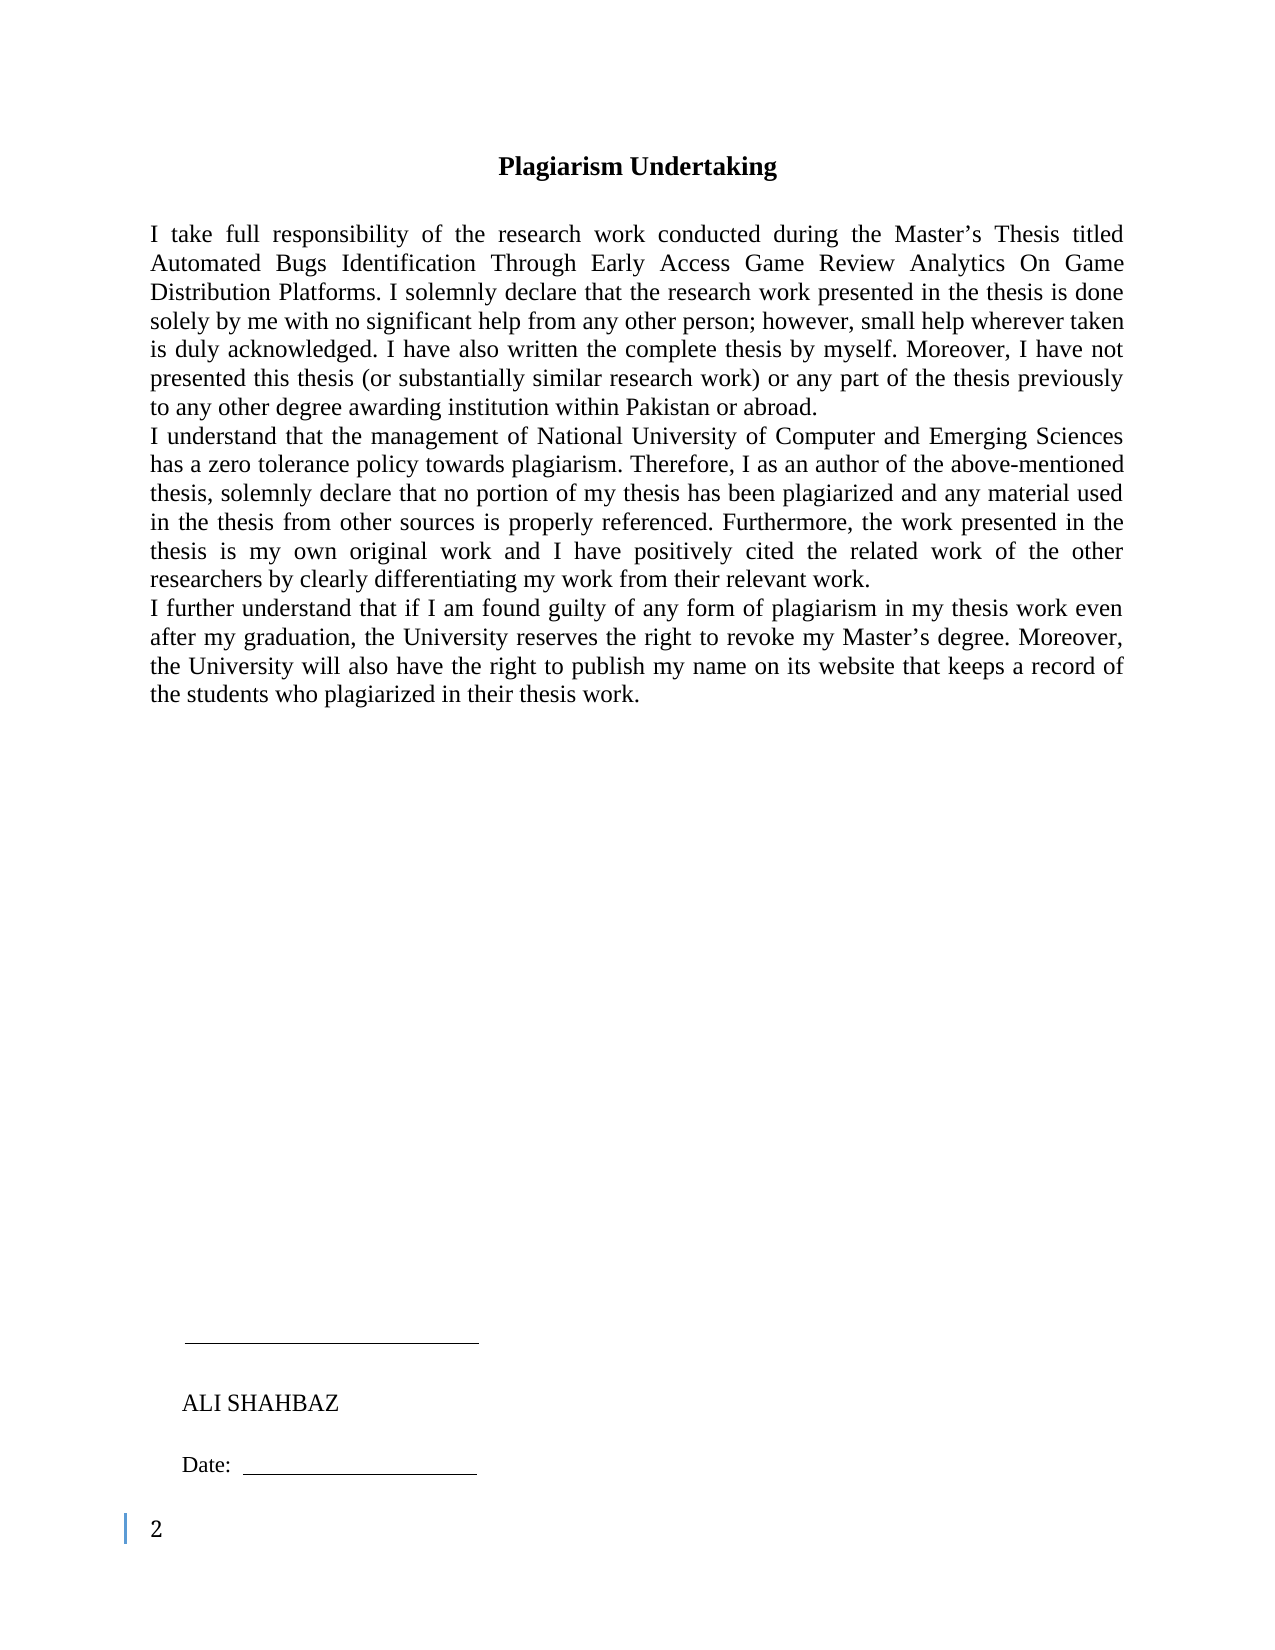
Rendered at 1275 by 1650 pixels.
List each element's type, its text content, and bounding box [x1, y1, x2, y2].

text I further understand that if I am found guilty of any form of plagiarism in my thesis work even after my graduation, the University reserves the right to revoke my Master’s degree. Moreover, the University will also have the right to publish my name on its website that keeps a record of the students who plagiarized in their thesis work. [150, 593, 1125, 708]
text ALI SHAHBAZ [182, 1388, 1125, 1417]
text I take full responsibility of the research work conducted during the Master’s Thesis titled Automated Bugs Identification Through Early Access Game Review Analytics On Game Distribution Platforms. I solemnly declare that the research work presented in the thesis is done solely by me with no significant help from any other person; however, small help wherever taken is duly acknowledged. I have also written the complete thesis by myself. Moreover, I have not presented this thesis (or substantially similar research work) or any part of the thesis previously to any other degree awarding institution within Pakistan or abroad. [150, 219, 1125, 421]
text I understand that the management of National University of Computer and Emerging Sciences has a zero tolerance policy towards plagiarism. Therefore, I as an author of the above-mentioned thesis, solemnly declare that no portion of my thesis has been plagiarized and any material used in the thesis from other sources is properly referenced. Furthermore, the work presented in the thesis is my own original work and I have positively cited the related work of the other researchers by clearly differentiating my work from their relevant work. [150, 421, 1125, 593]
text Plagiarism Undertaking [150, 150, 1125, 181]
text Date: [182, 1451, 1125, 1477]
